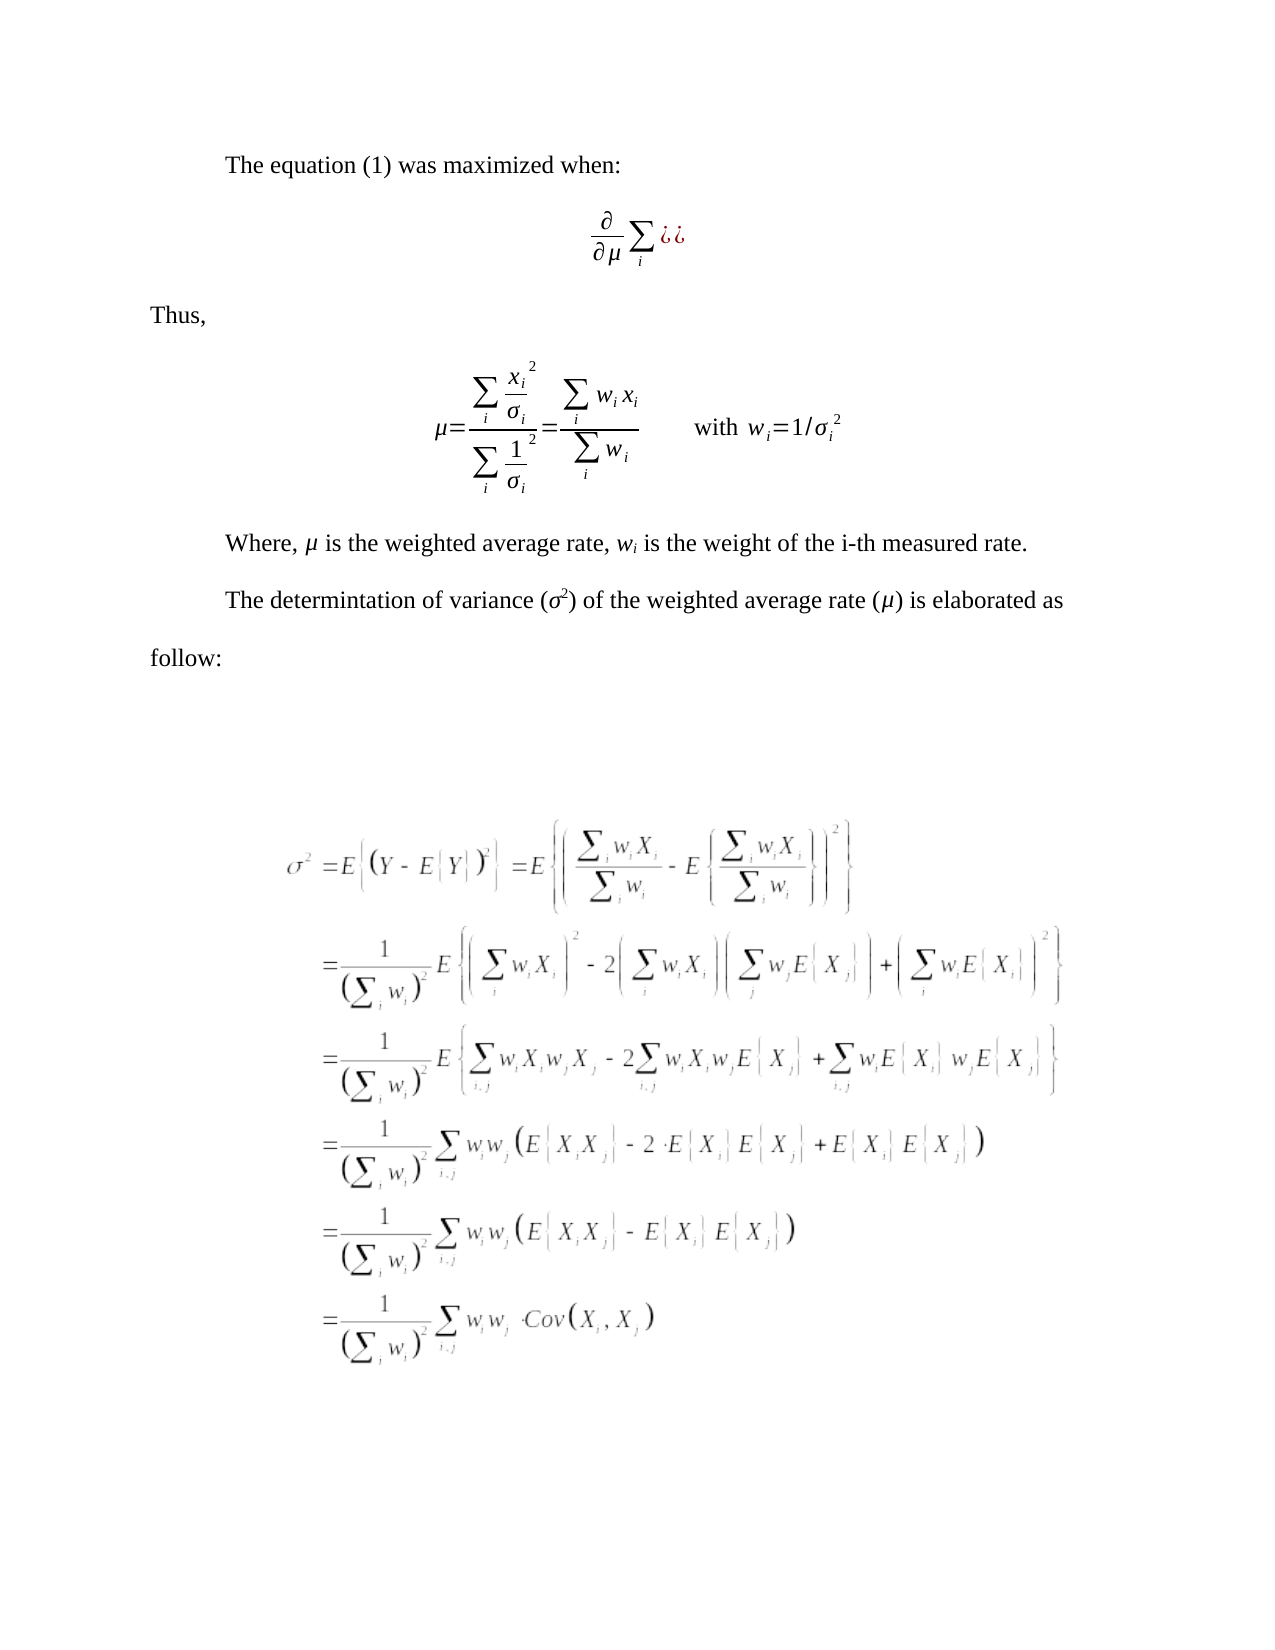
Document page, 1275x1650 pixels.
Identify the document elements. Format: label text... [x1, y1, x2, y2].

text Thus, [150, 300, 1125, 329]
text Where, is the weighted average rate, wi is the weight of the i-th measured rate. [150, 528, 1125, 556]
text The equation (1) was maximized when: [150, 150, 1125, 179]
text The determintation of variance (σ2) of the weighted average rate () is elaborated as follow: [150, 585, 1125, 671]
